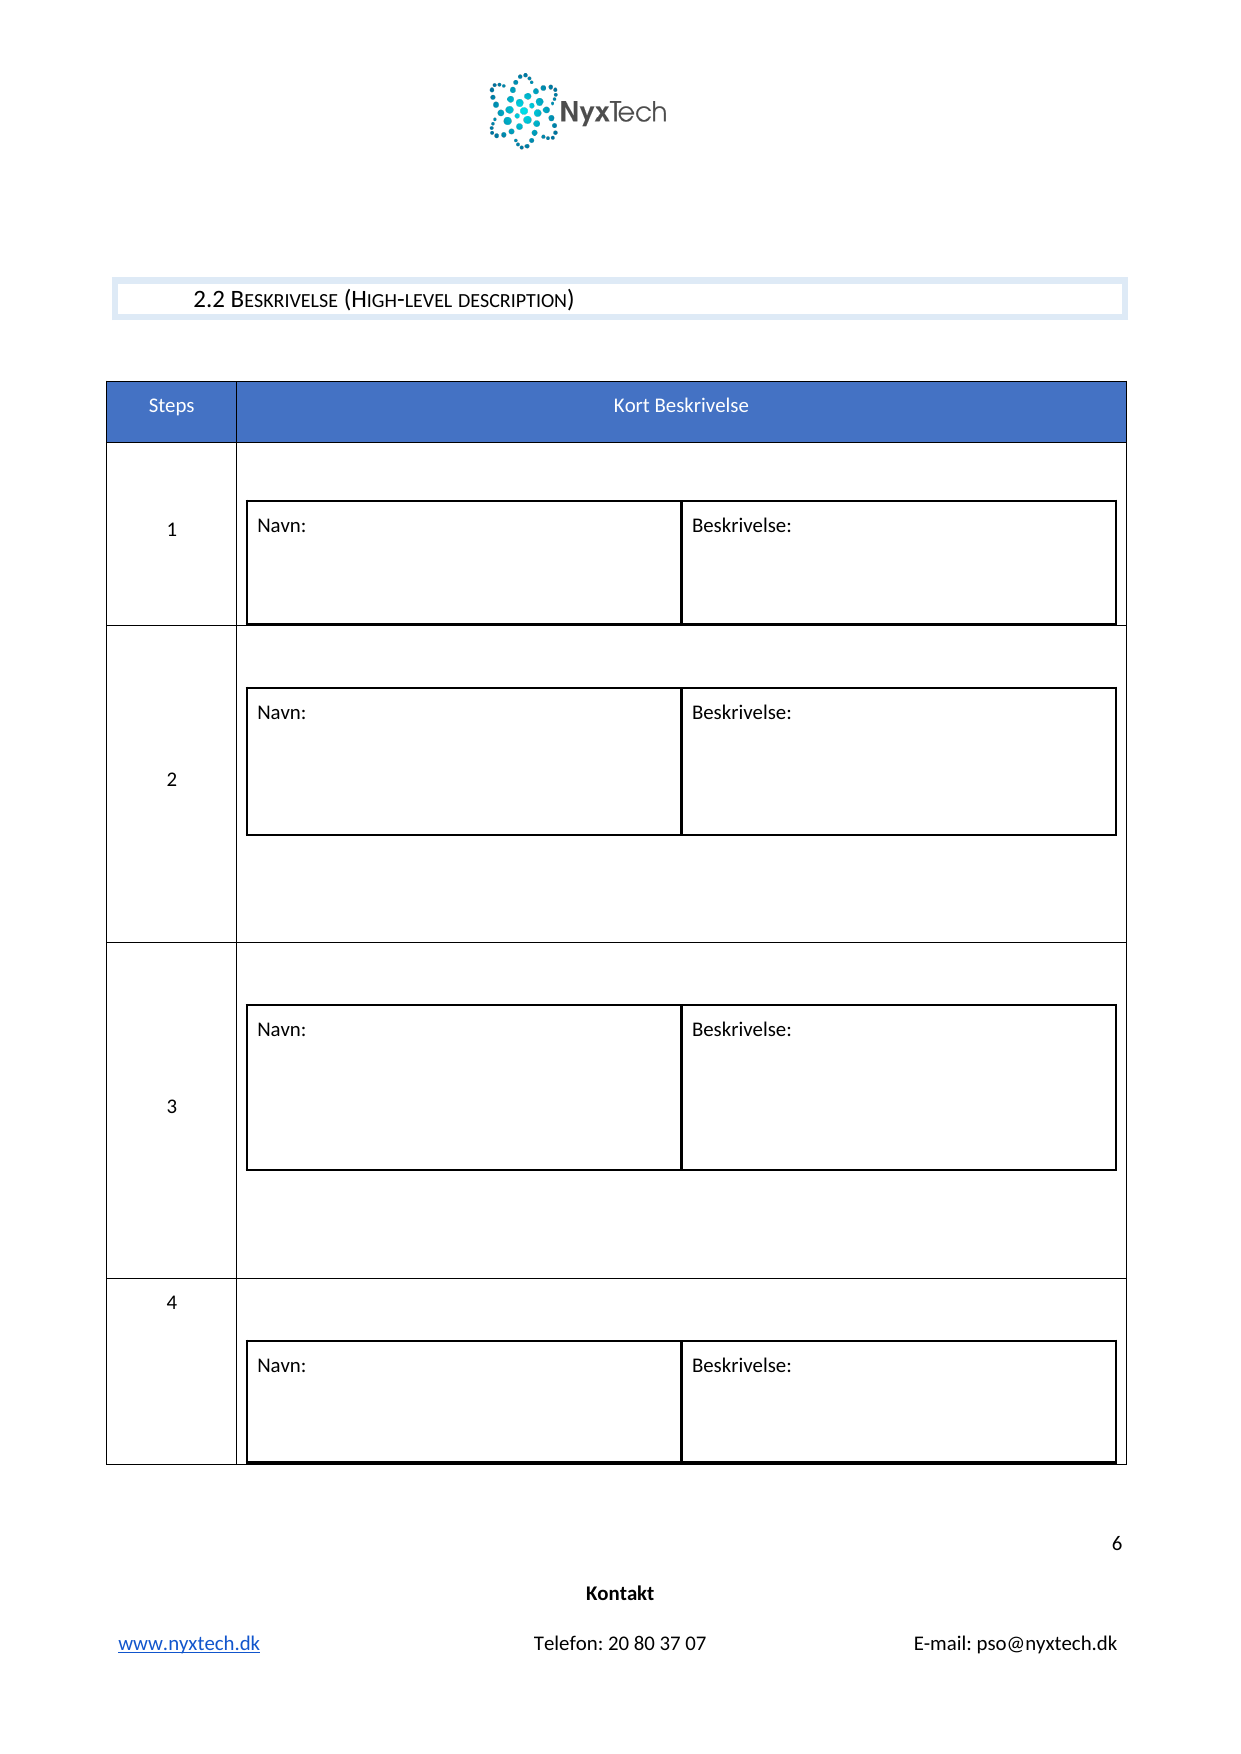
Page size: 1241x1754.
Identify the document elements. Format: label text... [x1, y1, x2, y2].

table_cell [237, 626, 1126, 942]
table_cell 2 [107, 626, 236, 942]
table_cell 4 [107, 1279, 236, 1463]
table_header Steps [107, 382, 236, 442]
subtitle 2.2 Beskrivelse (High-level description) [118, 284, 1122, 314]
table_cell 3 [107, 943, 236, 1278]
table_cell 1 [107, 443, 236, 625]
picture [471, 73, 687, 166]
table_cell [237, 943, 1126, 1278]
table_cell [237, 443, 1126, 625]
table_cell [237, 1279, 1126, 1463]
table_header Kort Beskrivelse [237, 382, 1126, 442]
